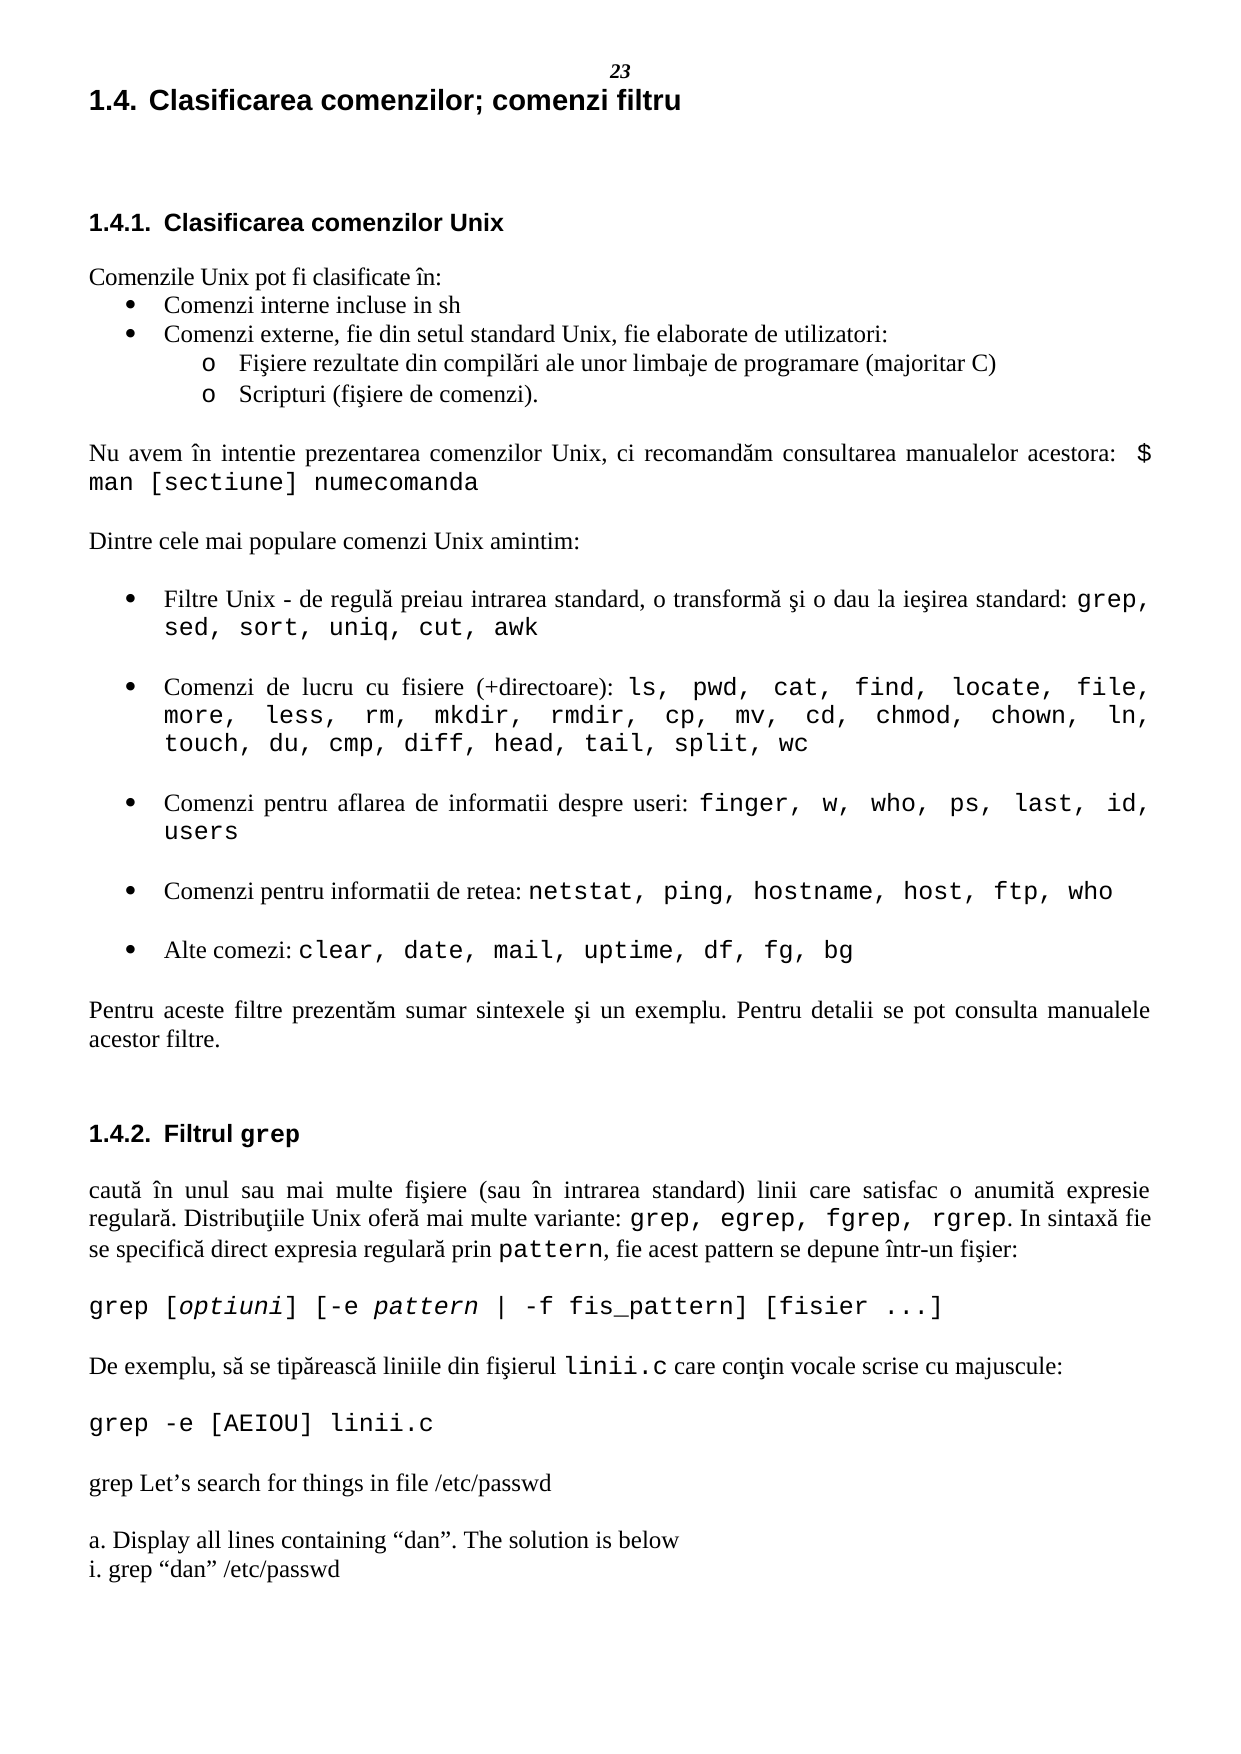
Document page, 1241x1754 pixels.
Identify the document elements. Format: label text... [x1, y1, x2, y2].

subtitle Filtrul grep [89, 1119, 1152, 1150]
list Comenzi pentru informatii de retea: netstat, ping, hostname, host, ftp, who [126, 876, 1152, 907]
list Filtre Unix - de regulă preiau intrarea standard, o transformă şi o dau la ieşirea standard: grep, sed, sort, uniq, cut, awk [126, 584, 1152, 643]
list Comenzi interne incluse in sh [126, 290, 1152, 319]
text caută în unul sau mai multe fişiere (sau în intrarea standard) linii care satisfac o anumită expresie regulară. Distribuţiile Unix oferă mai multe variante: grep, egrep, fgrep, rgrep. In sintaxă fie se specifică direct expresia regulară prin pattern, fie acest pattern se depune într-un fişier: [89, 1175, 1152, 1265]
text Nu avem în intentie prezentarea comenzilor Unix, ci recomandăm consultarea manualelor acestora: $ man [sectiune] numecomanda [89, 438, 1152, 497]
text grep Let’s search for things in file /etc/passwd [89, 1468, 1152, 1496]
text Comenzile Unix pot fi clasificate în: [89, 262, 1152, 290]
list Comenzi de lucru cu fisiere (+directoare): ls, pwd, cat, find, locate, file, more, less, rm, mkdir, rmdir, cp, mv, cd, chmod, chown, ln, touch, du, cmp, diff, head, tail, split, wc [126, 672, 1152, 759]
text De exemplu, să se tipărească liniile din fişierul linii.c care conţin vocale scrise cu majuscule: [89, 1351, 1152, 1382]
text grep [optiuni] [-e pattern | -f fis_pattern] [fisier ...] [89, 1294, 1152, 1322]
list Alte comezi: clear, date, mail, uptime, df, fg, bg [126, 935, 1152, 966]
list Fişiere rezultate din compilări ale unor limbaje de programare (majoritar C) [201, 348, 1152, 379]
list Scripturi (fişiere de comenzi). [201, 379, 1152, 409]
list Comenzi pentru aflarea de informatii despre useri: finger, w, who, ps, last, id, users [126, 788, 1152, 847]
text a. Display all lines containing “dan”. The solution is below [89, 1525, 1152, 1554]
list Comenzi externe, fie din setul standard Unix, fie elaborate de utilizatori: [126, 319, 1152, 348]
text i. grep “dan” /etc/passwd [89, 1554, 1152, 1583]
subtitle Clasificarea comenzilor Unix [89, 208, 1152, 237]
subtitle Clasificarea comenzilor; comenzi filtru [89, 83, 1152, 117]
text grep -e [AEIOU] linii.c [89, 1411, 1152, 1439]
text Dintre cele mai populare comenzi Unix amintim: [89, 526, 1152, 555]
text Pentru aceste filtre prezentăm sumar sintexele şi un exemplu. Pentru detalii se pot consulta manualele acestor filtre. [89, 995, 1152, 1052]
